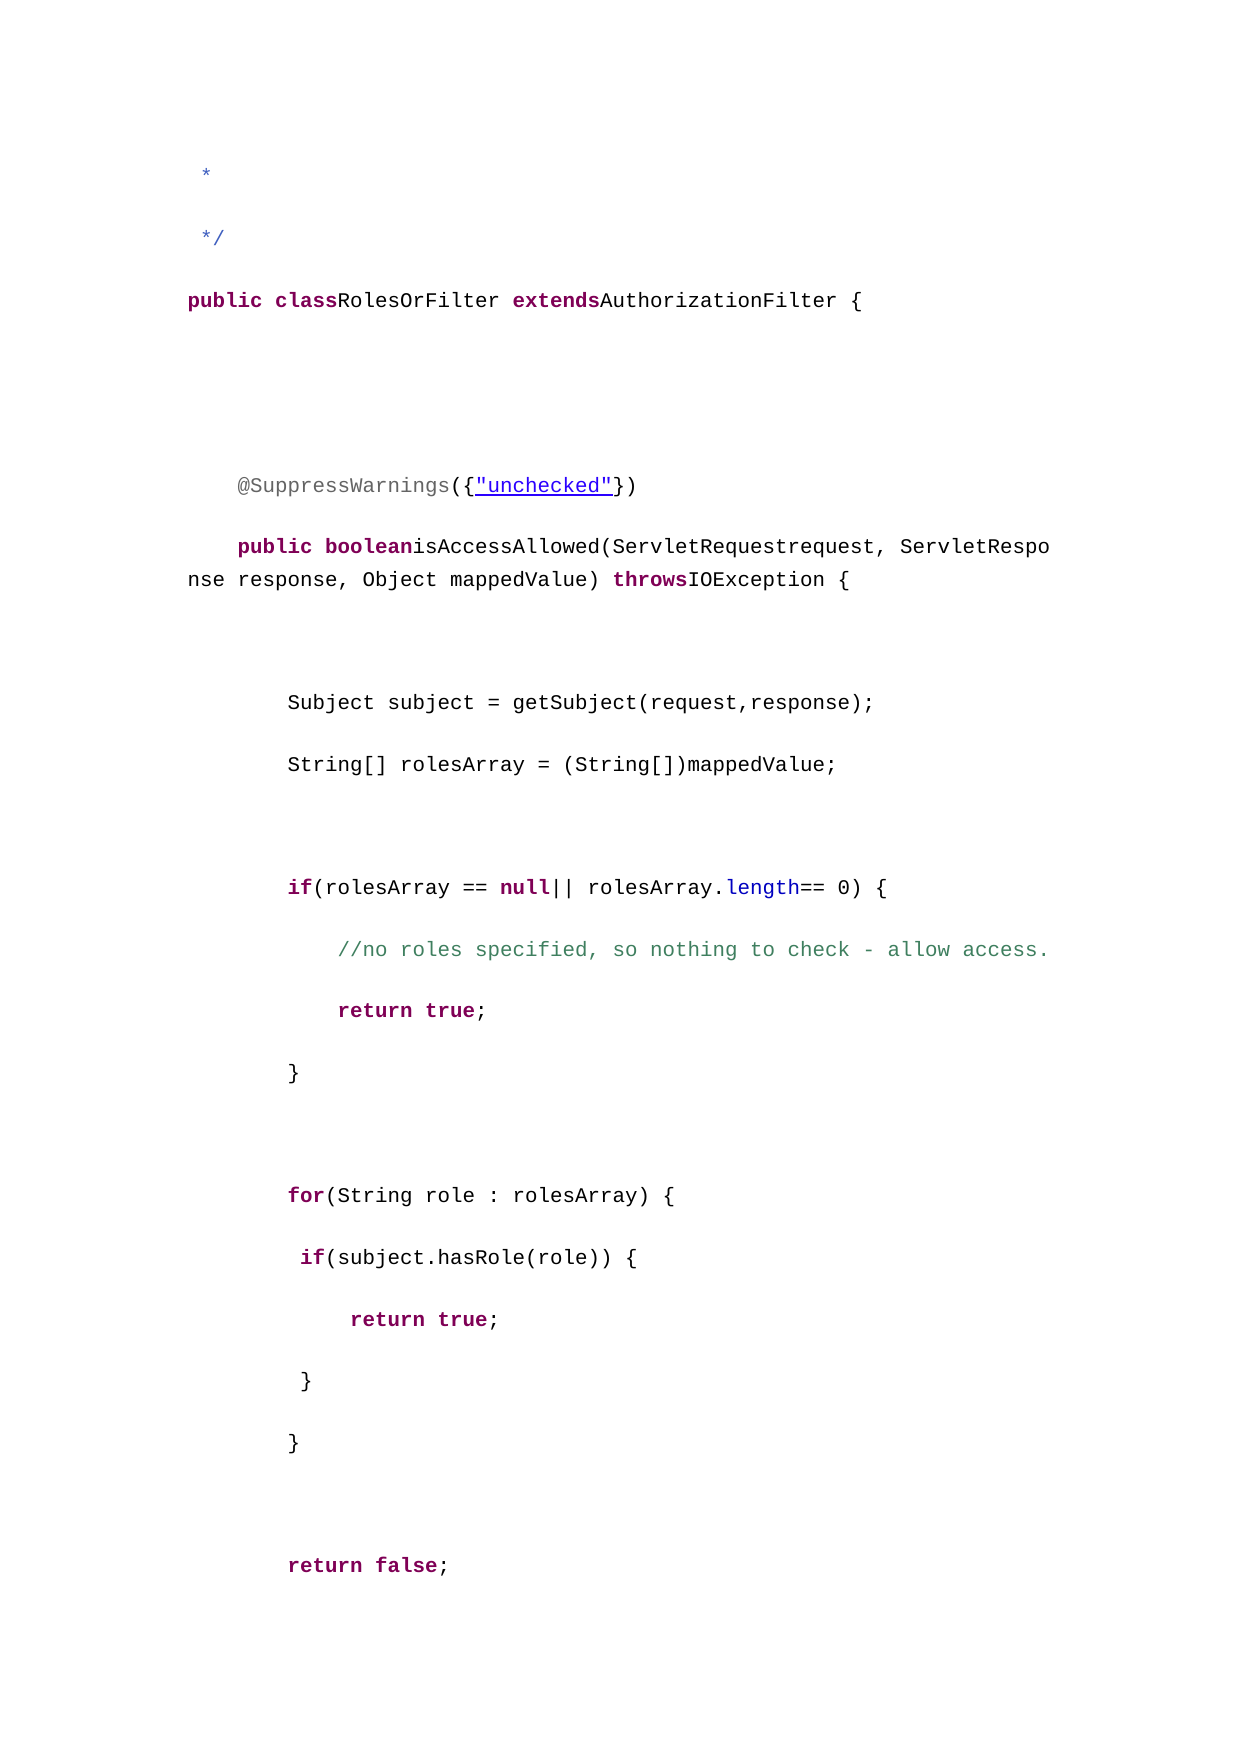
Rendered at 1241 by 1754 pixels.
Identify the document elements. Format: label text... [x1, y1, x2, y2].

text //no roles specified, so nothing to check - allow access. [187, 934, 1053, 967]
text return false; [187, 1551, 1053, 1584]
text return true; [187, 1304, 1053, 1337]
text return true; [187, 996, 1053, 1029]
text } [187, 1366, 1053, 1399]
text Subject subject = getSubject(request,response); [187, 688, 1053, 720]
text String[] rolesArray = (String[])mappedValue; [187, 749, 1053, 782]
text @SuppressWarnings({"unchecked"}) [187, 470, 1053, 503]
text if(rolesArray == null|| rolesArray.length== 0) { [187, 873, 1053, 905]
text public booleanisAccessAllowed(ServletRequestrequest, ServletResponse response, Object mappedValue) throwsIOException { [187, 532, 1053, 597]
text */ [187, 224, 1053, 256]
text if(subject.hasRole(role)) { [187, 1243, 1053, 1275]
text * [187, 162, 1053, 194]
text for(String role : rolesArray) { [187, 1181, 1053, 1214]
text } [187, 1428, 1053, 1460]
text public classRolesOrFilter extendsAuthorizationFilter { [187, 285, 1053, 318]
text } [187, 1058, 1053, 1090]
